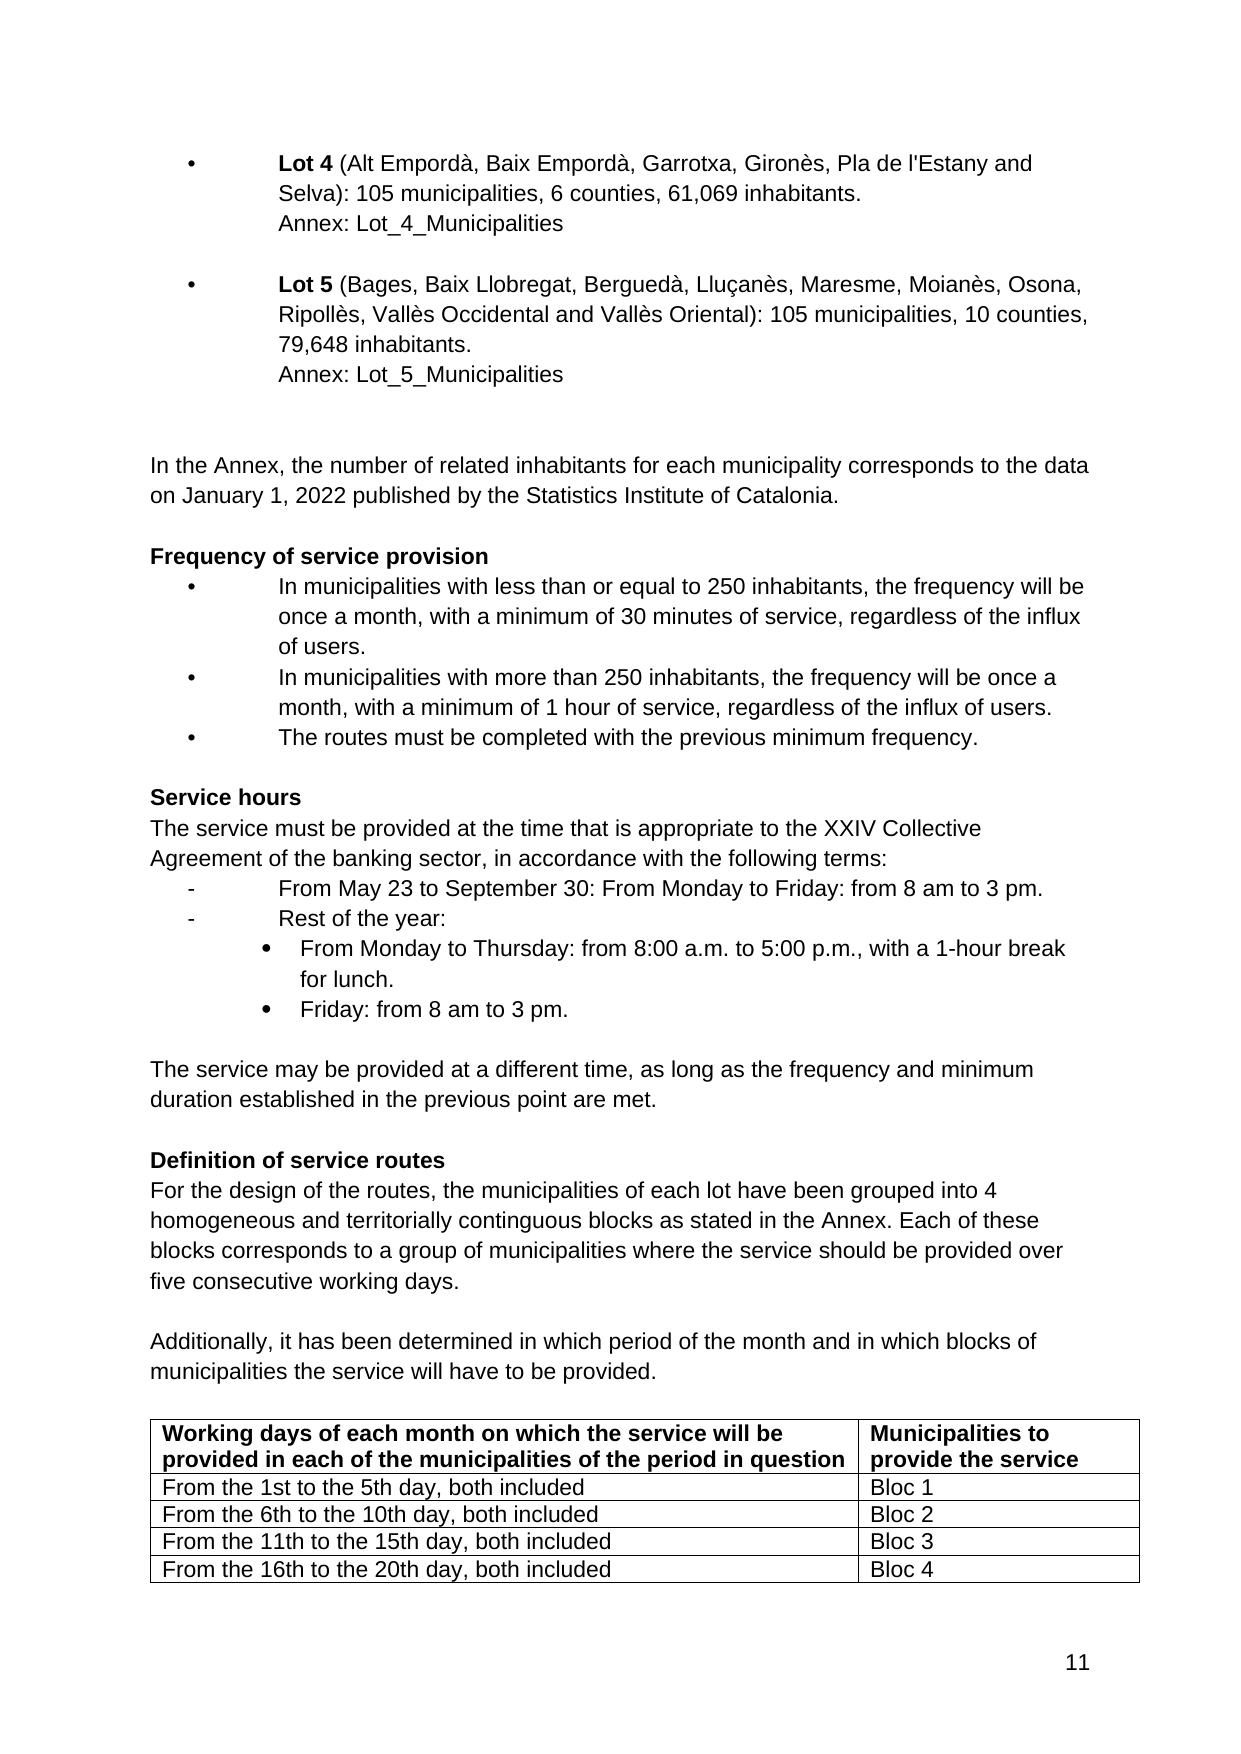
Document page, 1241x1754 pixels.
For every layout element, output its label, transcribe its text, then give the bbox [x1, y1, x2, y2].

text Frequency of service provision [150, 543, 1090, 569]
list Annex: Lot_5_Municipalities [278, 361, 1090, 388]
list Annex: Lot_4_Municipalities [278, 210, 1090, 237]
list Lot 4 (Alt Empordà, Baix Empordà, Garrotxa, Gironès, Pla de l'Estany and Selva): 105 municipalities, 6 counties, 61,069 inhabitants. [187, 150, 1090, 207]
list From May 23 to September 30: From Monday to Friday: from 8 am to 3 pm. [187, 875, 1090, 901]
table_header Municipalities to provide the service [859, 1420, 1139, 1472]
text Definition of service routes [150, 1147, 1090, 1173]
list Lot 5 (Bages, Baix Llobregat, Berguedà, Lluçanès, Maresme, Moianès, Osona, Ripollès, Vallès Occidental and Vallès Oriental): 105 municipalities, 10 counties, [187, 271, 1090, 327]
table_cell From the 1st to the 5th day, both included [151, 1474, 858, 1500]
list Rest of the year: [187, 905, 1090, 932]
list In municipalities with less than or equal to 250 inhabitants, the frequency will be once a month, with a minimum of 30 minutes of service, regardless of the influx of users. [187, 573, 1090, 660]
table_cell From the 16th to the 20th day, both included [151, 1556, 858, 1582]
text For the design of the routes, the municipalities of each lot have been grouped into 4 homogeneous and territorially continguous blocks as stated in the Annex. Each of these blocks corresponds to a group of municipalities where the service should be provided over five consecutive working days. [150, 1177, 1090, 1294]
list From Monday to Thursday: from 8:00 a.m. to 5:00 p.m., with a 1-hour break for lunch. [262, 935, 1090, 992]
list Friday: from 8 am to 3 pm. [262, 996, 1090, 1022]
table_cell Bloc 2 [859, 1501, 1139, 1527]
table_cell Bloc 4 [859, 1556, 1139, 1582]
text The service may be provided at a different time, as long as the frequency and minimum duration established in the previous point are met. [150, 1056, 1090, 1113]
text The service must be provided at the time that is appropriate to the XXIV Collective Agreement of the banking sector, in accordance with the following terms: [150, 814, 1090, 871]
list The routes must be completed with the previous minimum frequency. [187, 724, 1090, 750]
text Service hours [150, 784, 1090, 811]
text Additionally, it has been determined in which period of the month and in which blocks of municipalities the service will have to be provided. [150, 1328, 1090, 1385]
table_cell From the 6th to the 10th day, both included [151, 1501, 858, 1527]
list 79,648 inhabitants. [278, 331, 1090, 358]
table_header Working days of each month on which the service will be provided in each of the municipalities of the period in question [151, 1420, 858, 1472]
table_cell From the 11th to the 15th day, both included [151, 1528, 858, 1555]
list In municipalities with more than 250 inhabitants, the frequency will be once a month, with a minimum of 1 hour of service, regardless of the influx of users. [187, 663, 1090, 720]
table_cell Bloc 3 [859, 1528, 1139, 1555]
text In the Annex, the number of related inhabitants for each municipality corresponds to the data on January 1, 2022 published by the Statistics Institute of Catalonia. [150, 452, 1090, 509]
table_cell Bloc 1 [859, 1474, 1139, 1500]
